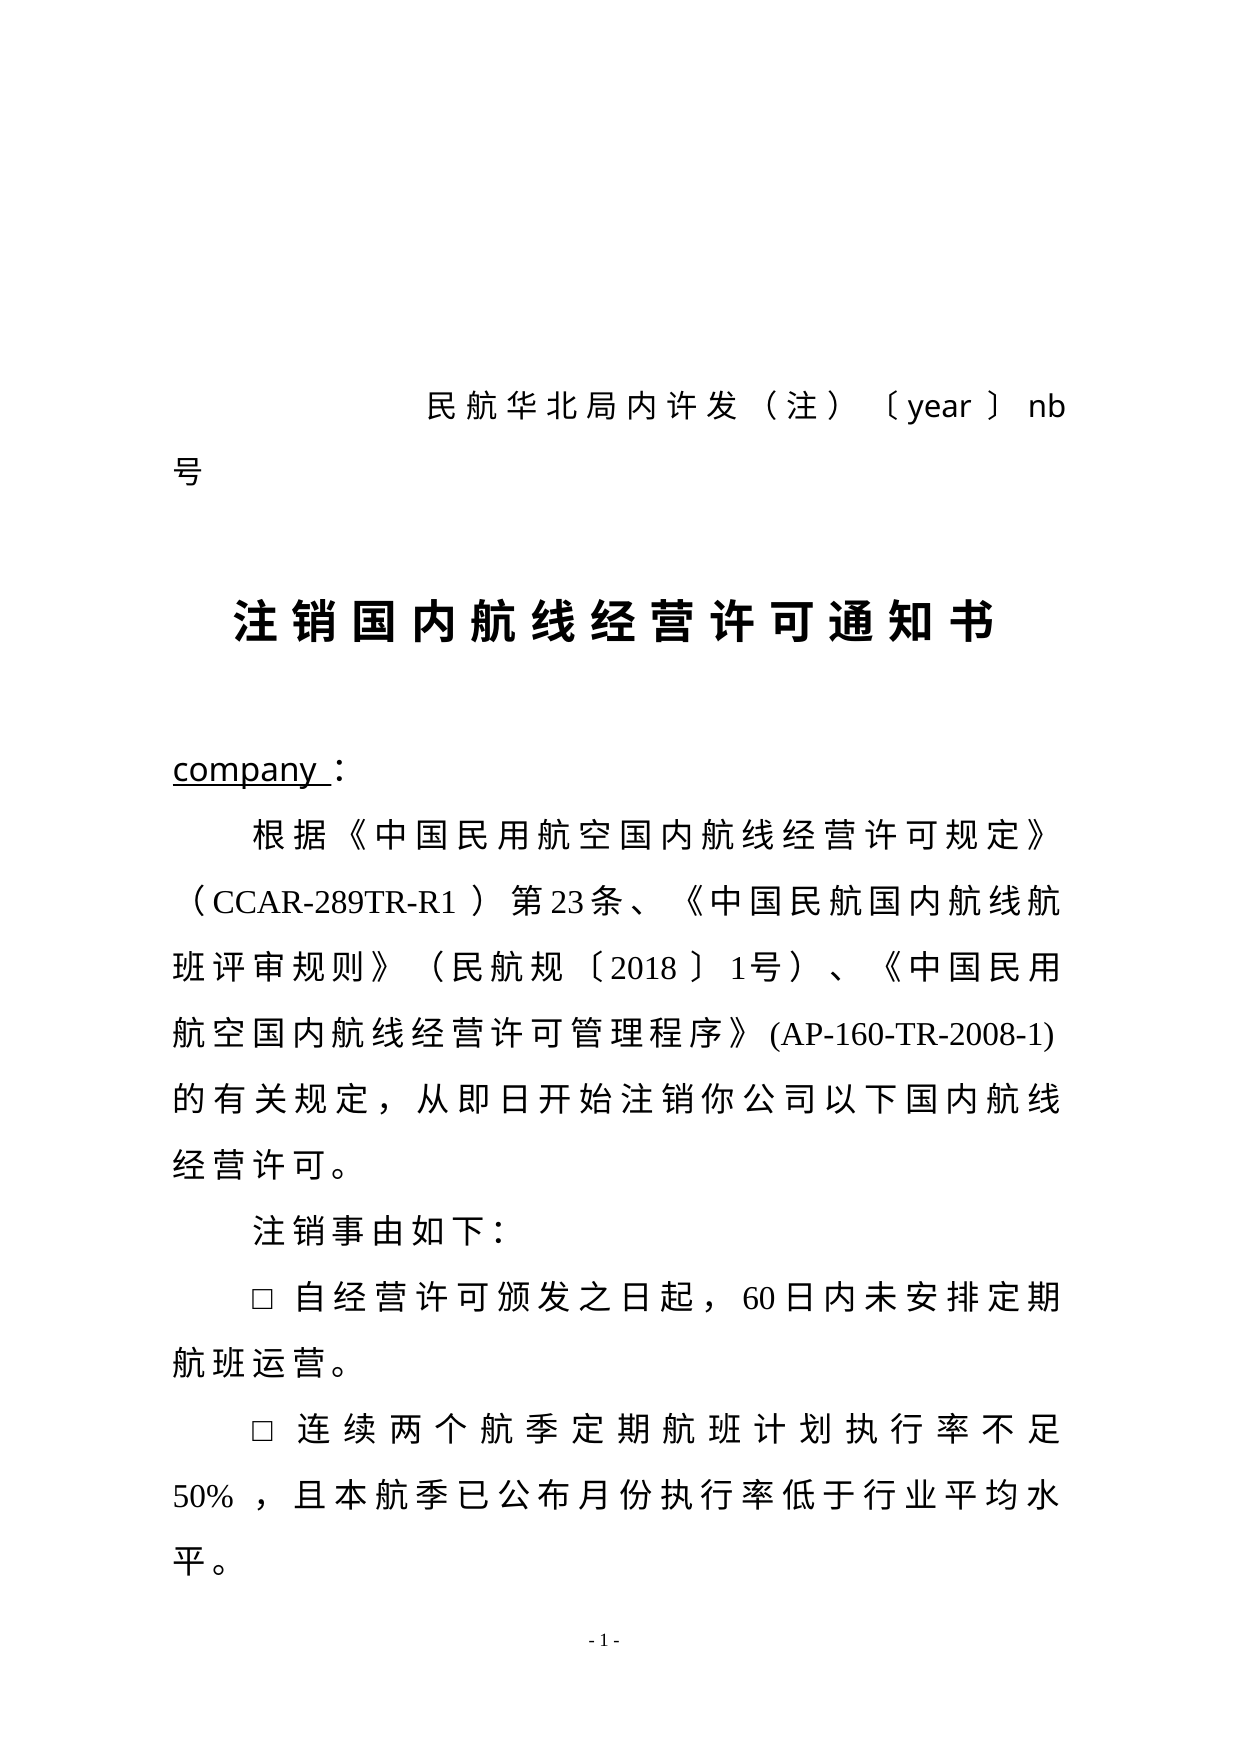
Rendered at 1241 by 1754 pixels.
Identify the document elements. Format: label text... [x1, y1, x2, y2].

text 注销事由如下： [172, 1196, 1068, 1262]
text 民航华北局内许发（注）〔year〕nb号 [172, 371, 1068, 503]
text 根据《中国民用航空国内航线经营许可规定》（CCAR-289TR-R1）第23条、《中国民航国内航线航班评审规则》（民航规〔2018〕1号）、《中国民用航空国内航线经营许可管理程序》(AP-160-TR-2008-1)的有关规定，从即日开始注销你公司以下国内航线经营许可。 [172, 800, 1068, 1196]
text □自经营许可颁发之日起，60日内未安排定期航班运营。 [172, 1262, 1068, 1394]
text company： [172, 734, 1068, 800]
text □连续两个航季定期航班计划执行率不足50%，且本航季已公布月份执行率低于行业平均水平。 [172, 1394, 1068, 1592]
text 注销国内航线经营许可通知书 [172, 569, 1068, 668]
